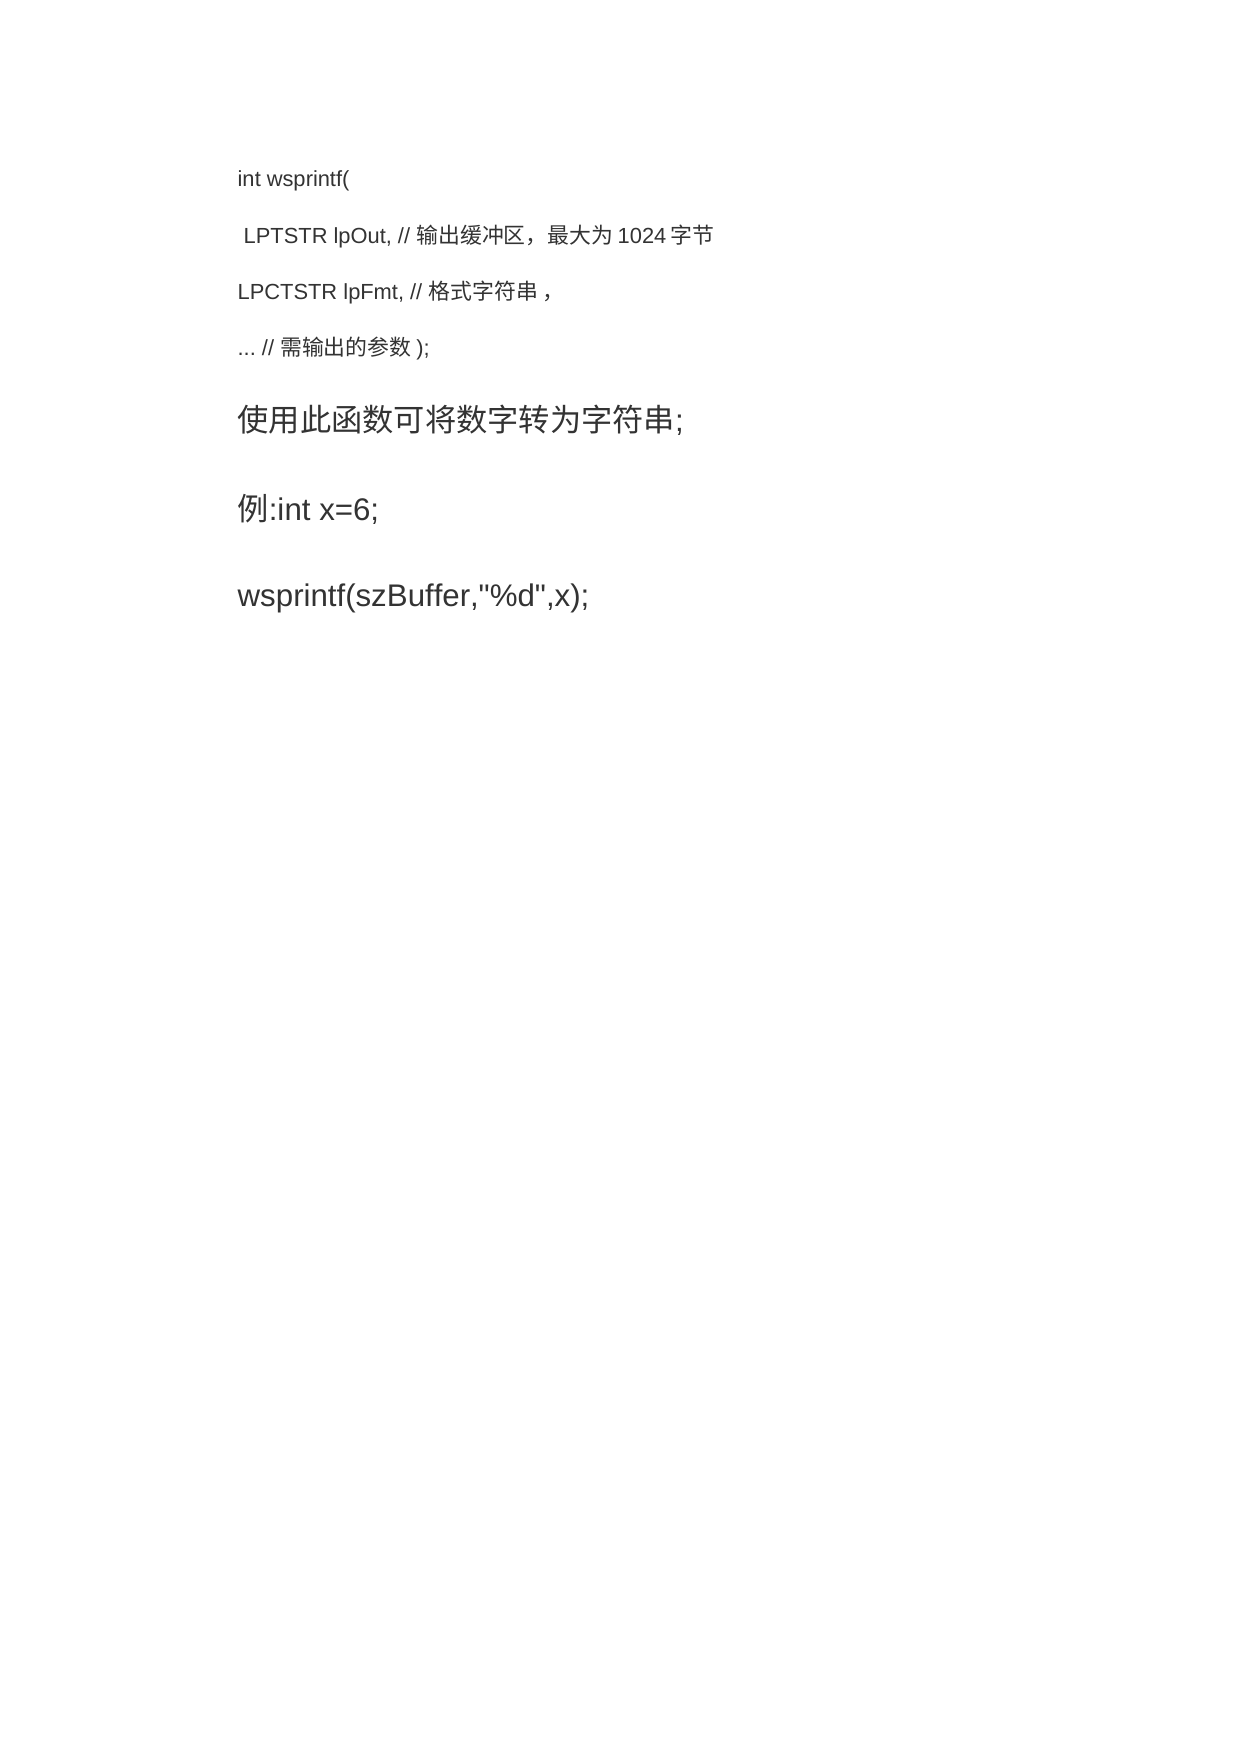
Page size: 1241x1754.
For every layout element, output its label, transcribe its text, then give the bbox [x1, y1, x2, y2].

text 使用此函数可将数字转为字符串; [187, 386, 1053, 451]
text ... // 需输出的参数 ); [187, 330, 1053, 362]
text wsprintf(szBuffer,"%d",x); [187, 563, 1053, 628]
text int wsprintf( [187, 162, 1053, 194]
text LPTSTR lpOut, // 输出缓冲区，最大为1024字节 [187, 218, 1053, 250]
text 例:int x=6; [187, 474, 1053, 539]
text LPCTSTR lpFmt, // 格式字符串 ， [187, 274, 1053, 306]
